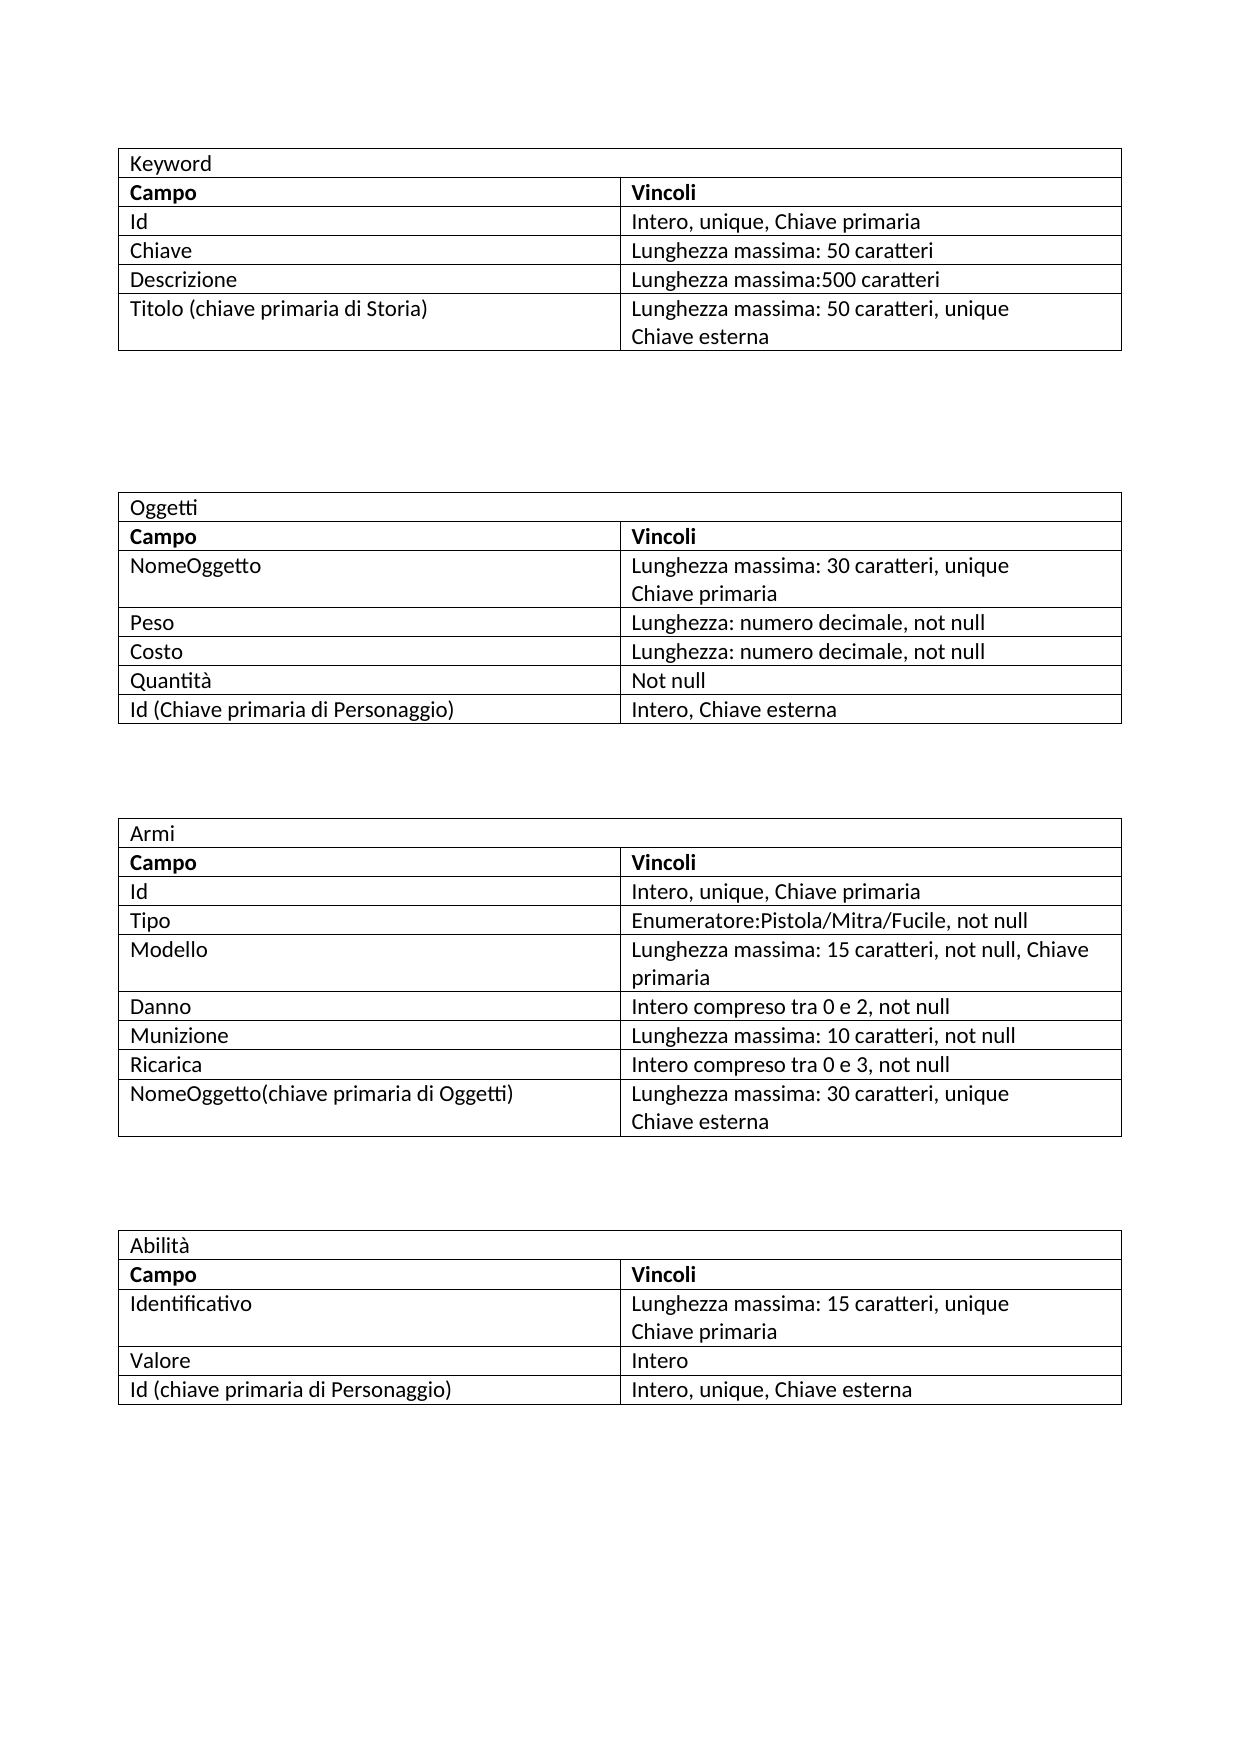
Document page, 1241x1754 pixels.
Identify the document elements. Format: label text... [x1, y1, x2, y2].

table_header Oggetti [119, 493, 1121, 521]
table_cell Id (Chiave primaria di Personaggio) [119, 695, 620, 723]
table_cell Descrizione [119, 265, 620, 293]
table_cell Lunghezza massima: 15 caratteri, unique Chiave primaria [621, 1290, 1121, 1346]
table_cell Campo [119, 1260, 620, 1288]
table_cell Munizione [119, 1021, 620, 1049]
table_cell Chiave [119, 236, 620, 264]
table_cell Campo [119, 178, 620, 206]
table_cell Campo [119, 522, 620, 550]
table_cell NomeOggetto [119, 551, 620, 607]
table_cell Lunghezza: numero decimale, not null [621, 637, 1121, 665]
table_cell Ricarica [119, 1050, 620, 1078]
table_cell Modello [119, 935, 620, 991]
table_cell Vincoli [621, 522, 1121, 550]
table_cell Intero, Chiave esterna [621, 695, 1121, 723]
table_cell Intero compreso tra 0 e 2, not null [621, 992, 1121, 1020]
table_header Keyword [119, 149, 1121, 177]
table_cell Id (chiave primaria di Personaggio) [119, 1376, 620, 1404]
table_cell Lunghezza massima: 15 caratteri, not null, Chiave primaria [621, 935, 1121, 991]
table_cell Lunghezza massima: 50 caratteri, unique Chiave esterna [621, 294, 1121, 350]
table_cell Peso [119, 608, 620, 636]
table_cell Intero [621, 1347, 1121, 1374]
table_header Armi [119, 819, 1121, 847]
table_cell Id [119, 877, 620, 905]
table_cell Tipo [119, 906, 620, 934]
table_cell Enumeratore:Pistola/Mitra/Fucile, not null [621, 906, 1121, 934]
table_cell Intero, unique, Chiave esterna [621, 1376, 1121, 1404]
table_cell Vincoli [621, 848, 1121, 876]
table_cell Id [119, 207, 620, 235]
table_cell Vincoli [621, 178, 1121, 206]
table_cell Lunghezza massima: 10 caratteri, not null [621, 1021, 1121, 1049]
table_cell NomeOggetto(chiave primaria di Oggetti) [119, 1080, 620, 1136]
table_cell Intero, unique, Chiave primaria [621, 207, 1121, 235]
table_cell Lunghezza massima: 30 caratteri, unique Chiave esterna [621, 1080, 1121, 1136]
table_cell Valore [119, 1347, 620, 1374]
table_cell Intero, unique, Chiave primaria [621, 877, 1121, 905]
table_cell Vincoli [621, 1260, 1121, 1288]
table_cell Intero compreso tra 0 e 3, not null [621, 1050, 1121, 1078]
table_cell Campo [119, 848, 620, 876]
table_cell Lunghezza: numero decimale, not null [621, 608, 1121, 636]
table_cell Costo [119, 637, 620, 665]
table_cell Identificativo [119, 1290, 620, 1346]
table_cell Lunghezza massima: 50 caratteri [621, 236, 1121, 264]
table_cell Quantità [119, 666, 620, 694]
table_header Abilità [119, 1231, 1121, 1259]
table_cell Danno [119, 992, 620, 1020]
table_cell Titolo (chiave primaria di Storia) [119, 294, 620, 350]
table_cell Not null [621, 666, 1121, 694]
table_cell Lunghezza massima: 30 caratteri, unique Chiave primaria [621, 551, 1121, 607]
table_cell Lunghezza massima:500 caratteri [621, 265, 1121, 293]
